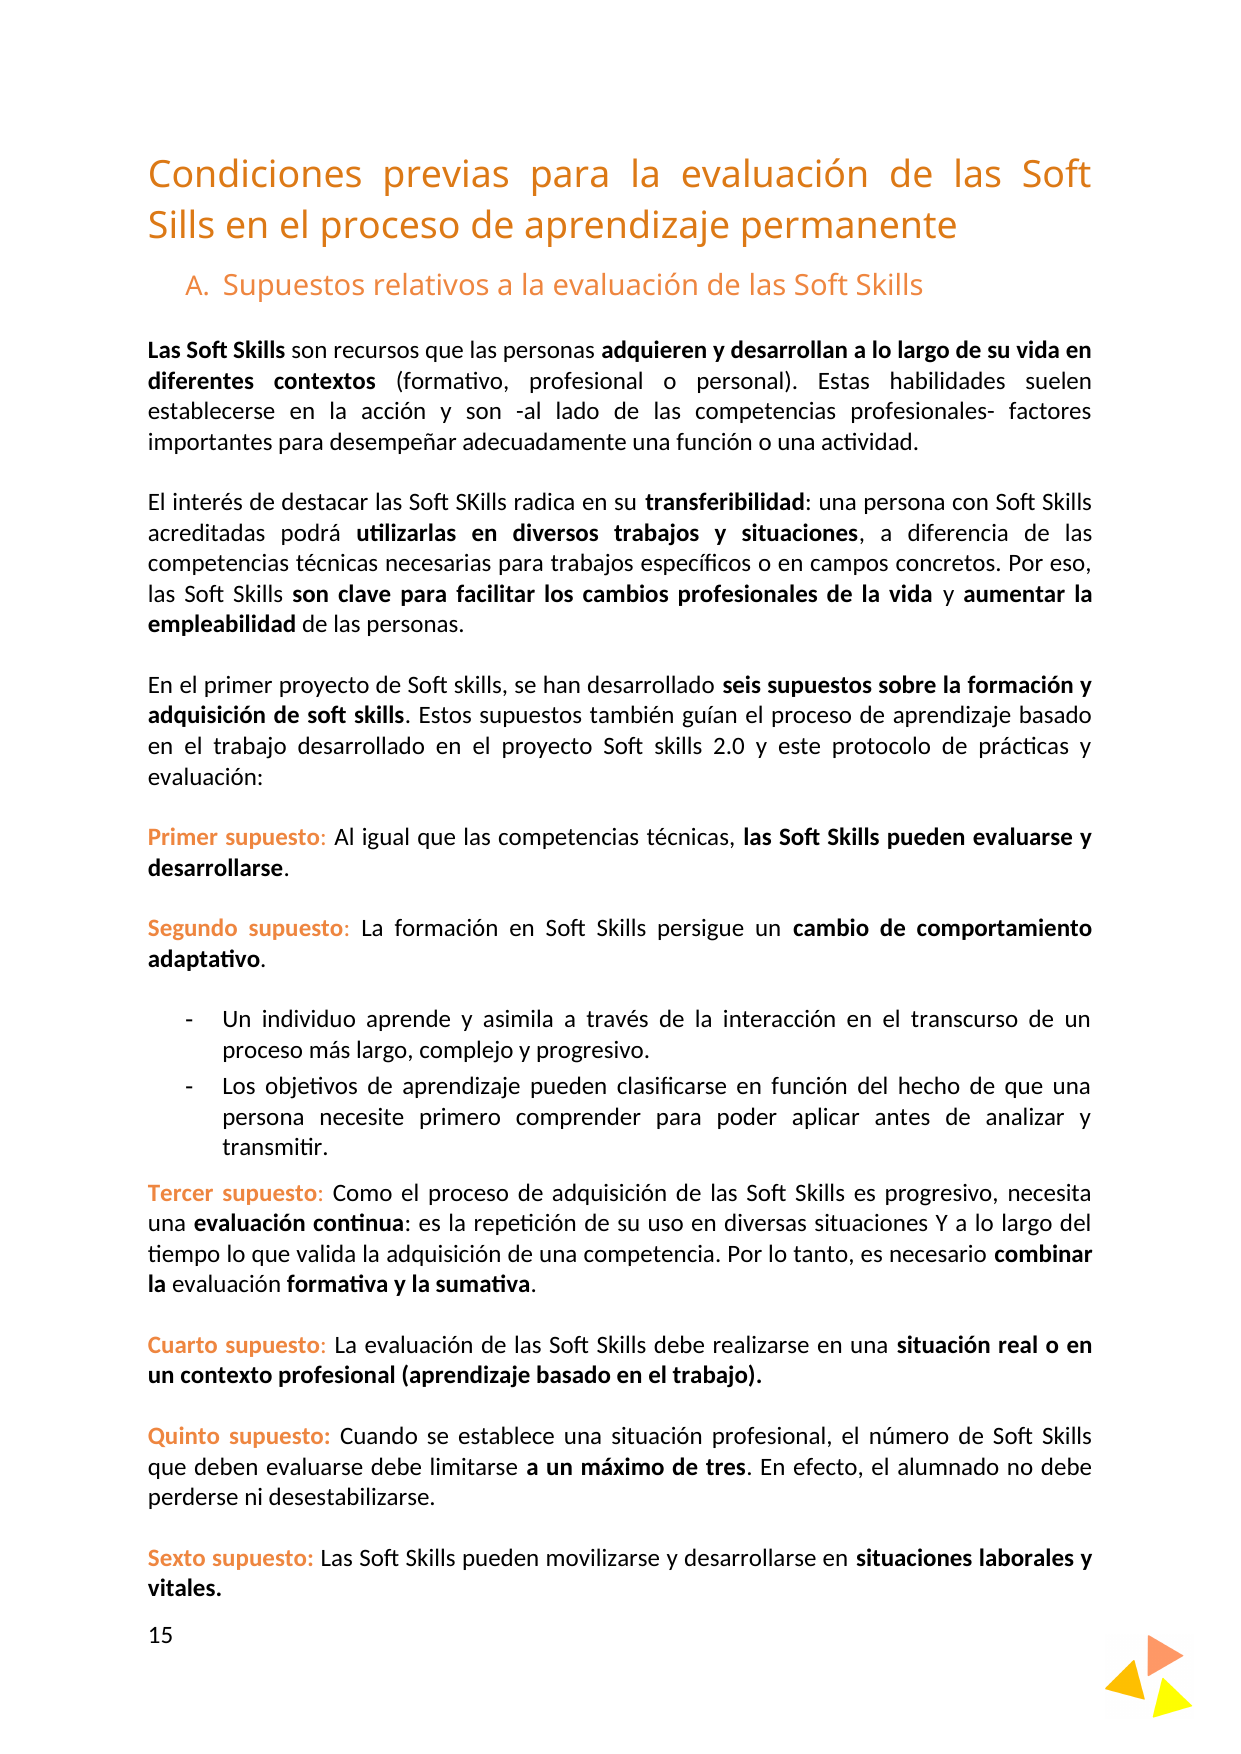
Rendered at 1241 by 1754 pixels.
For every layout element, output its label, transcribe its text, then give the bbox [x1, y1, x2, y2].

picture [1104, 1634, 1194, 1719]
text Quinto supuesto: Cuando se establece una situación profesional, el número de Soft Skills que deben evaluarse debe limitarse a un máximo de tres. En efecto, el alumnado no debe perderse ni desestabilizarse. [148, 1420, 1093, 1512]
list Un individuo aprende y asimila a través de la interacción en el transcurso de un proceso más largo, complejo y progresivo. [185, 1003, 1093, 1064]
text En el primer proyecto de Soft skills, se han desarrollado seis supuestos sobre la formación y adquisición de soft skills. Estos supuestos también guían el proceso de aprendizaje basado en el trabajo desarrollado en el proyecto Soft skills 2.0 y este protocolo de prácticas y evaluación: [148, 669, 1093, 791]
text Cuarto supuesto: La evaluación de las Soft Skills debe realizarse en una situación real o en un contexto profesional (aprendizaje basado en el trabajo). [148, 1329, 1093, 1390]
text Sexto supuesto: Las Soft Skills pueden movilizarse y desarrollarse en situaciones laborales y vitales. [148, 1542, 1093, 1603]
list Los objetivos de aprendizaje pueden clasificarse en función del hecho de que una persona necesite primero comprender para poder aplicar antes de analizar y transmitir. [185, 1071, 1093, 1162]
text Condiciones previas para la evaluación de las Soft Sills en el proceso de aprendizaje permanente [148, 148, 1093, 250]
subtitle Supuestos relativos a la evaluación de las Soft Skills [185, 265, 1093, 304]
text Segundo supuesto: La formación en Soft Skills persigue un cambio de comportamiento adaptativo. [148, 912, 1093, 973]
text Primer supuesto: Al igual que las competencias técnicas, las Soft Skills pueden evaluarse y desarrollarse. [148, 821, 1093, 882]
text Tercer supuesto: Como el proceso de adquisición de las Soft Skills es progresivo, necesita una evaluación continua: es la repetición de su uso en diversas situaciones Y a lo largo del tiempo lo que valida la adquisición de una competencia. Por lo tanto, es necesario combinar la evaluación formativa y la sumativa. [148, 1177, 1093, 1299]
text Las Soft Skills son recursos que las personas adquieren y desarrollan a lo largo de su vida en diferentes contextos (formativo, profesional o personal). Estas habilidades suelen establecerse en la acción y son -al lado de las competencias profesionales- factores importantes para desempeñar adecuadamente una función o una actividad. [148, 334, 1093, 456]
text El interés de destacar las Soft SKills radica en su transferibilidad: una persona con Soft Skills acreditadas podrá utilizarlas en diversos trabajos y situaciones, a diferencia de las competencias técnicas necesarias para trabajos específicos o en campos concretos. Por eso, las Soft Skills son clave para facilitar los cambios profesionales de la vida y aumentar la empleabilidad de las personas. [148, 486, 1093, 639]
